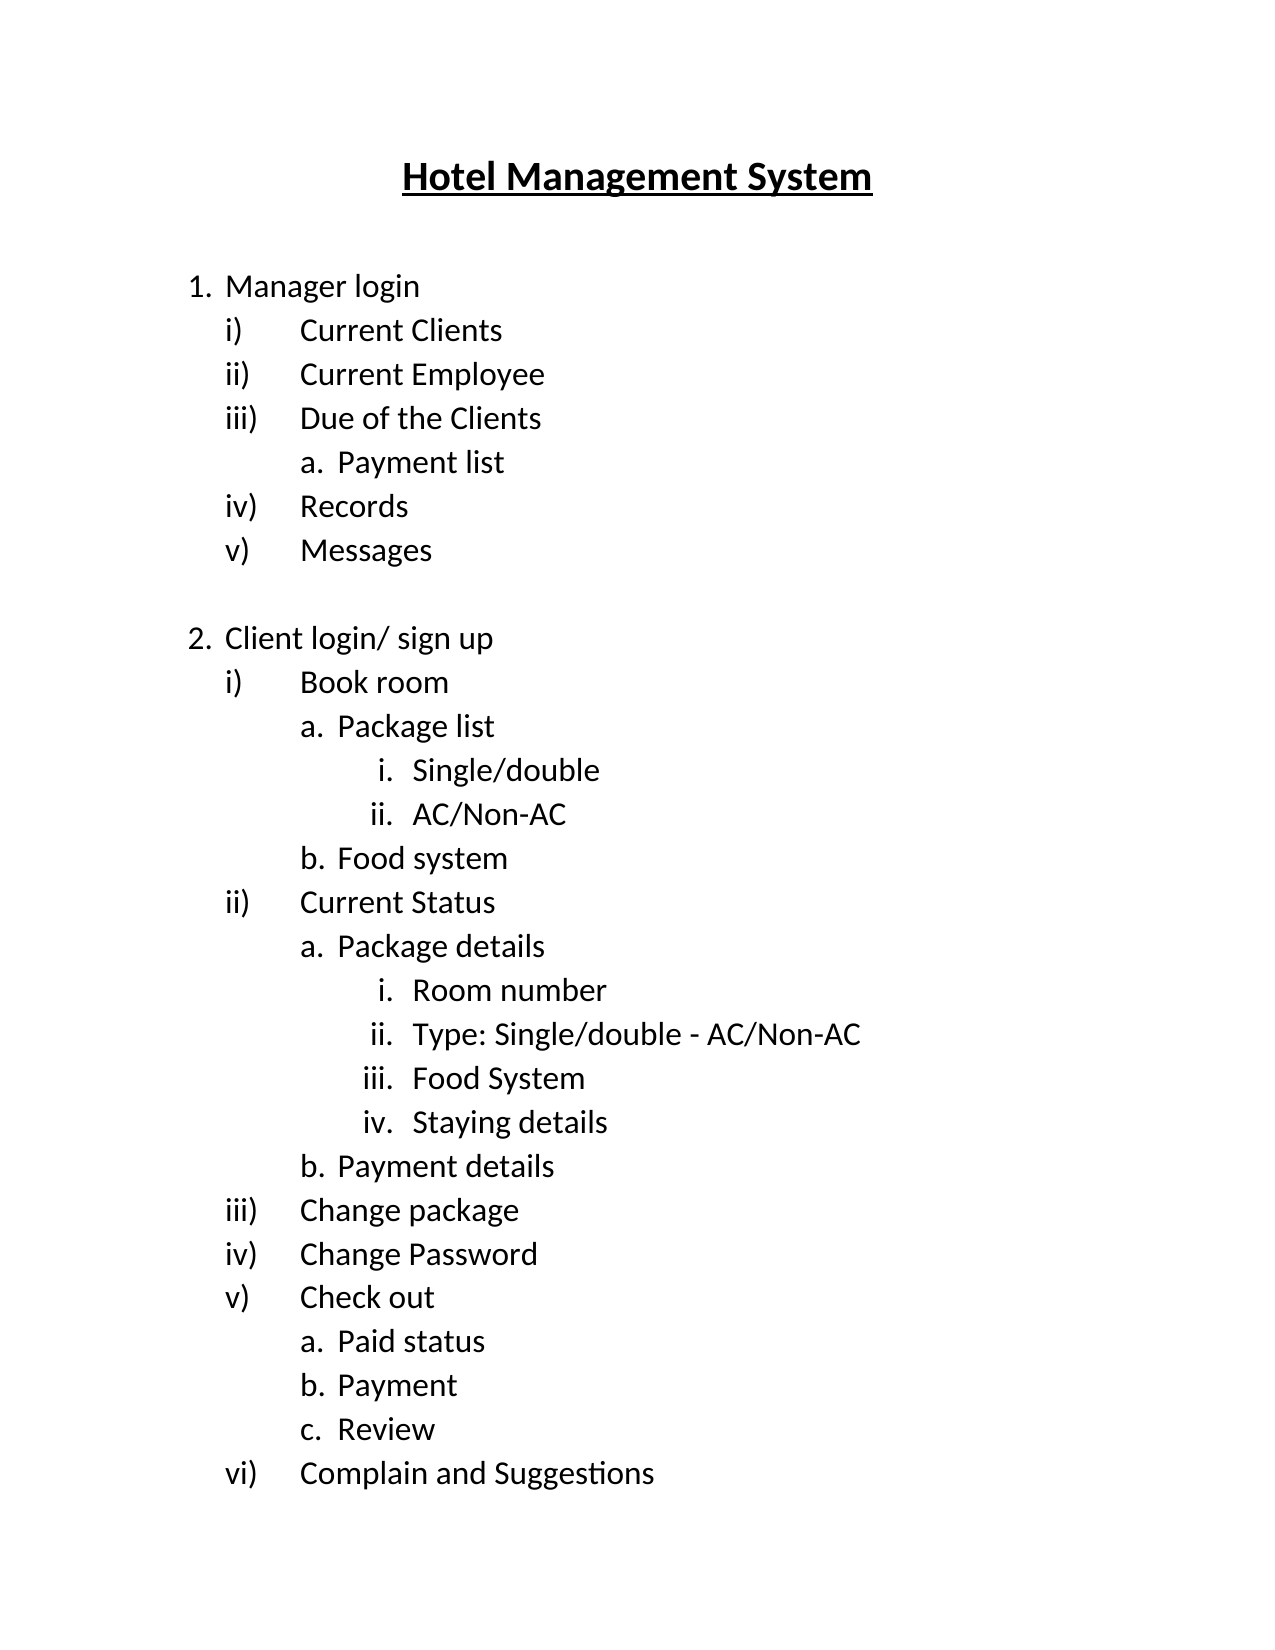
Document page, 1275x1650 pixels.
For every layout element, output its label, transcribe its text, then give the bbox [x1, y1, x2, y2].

list Records [225, 485, 1125, 526]
list Due of the Clients [225, 397, 1125, 438]
list Payment [300, 1364, 1125, 1405]
list Payment list [300, 441, 1125, 482]
list Package details [300, 925, 1125, 966]
list Review [300, 1408, 1125, 1449]
list Type: Single/double - AC/Non-AC [394, 1013, 1125, 1053]
list Manager login [187, 266, 1125, 306]
list Change Password [225, 1233, 1125, 1273]
list Food system [300, 837, 1125, 878]
list Book room [225, 661, 1125, 702]
list Staying details [394, 1101, 1125, 1141]
list Current Status [225, 881, 1125, 922]
list Change package [225, 1189, 1125, 1229]
list AC/Non-AC [394, 793, 1125, 834]
text Hotel Management System [150, 150, 1125, 201]
list Payment details [300, 1145, 1125, 1185]
list Package list [300, 705, 1125, 746]
list Room number [394, 969, 1125, 1009]
list Check out [225, 1277, 1125, 1317]
list Messages [225, 529, 1125, 570]
list Food System [394, 1057, 1125, 1097]
list Paid status [300, 1321, 1125, 1361]
list Single/double [394, 749, 1125, 790]
list Current Employee [225, 353, 1125, 394]
list Complain and Suggestions [225, 1452, 1125, 1493]
list Client login/ sign up [187, 617, 1125, 658]
list Current Clients [225, 309, 1125, 350]
